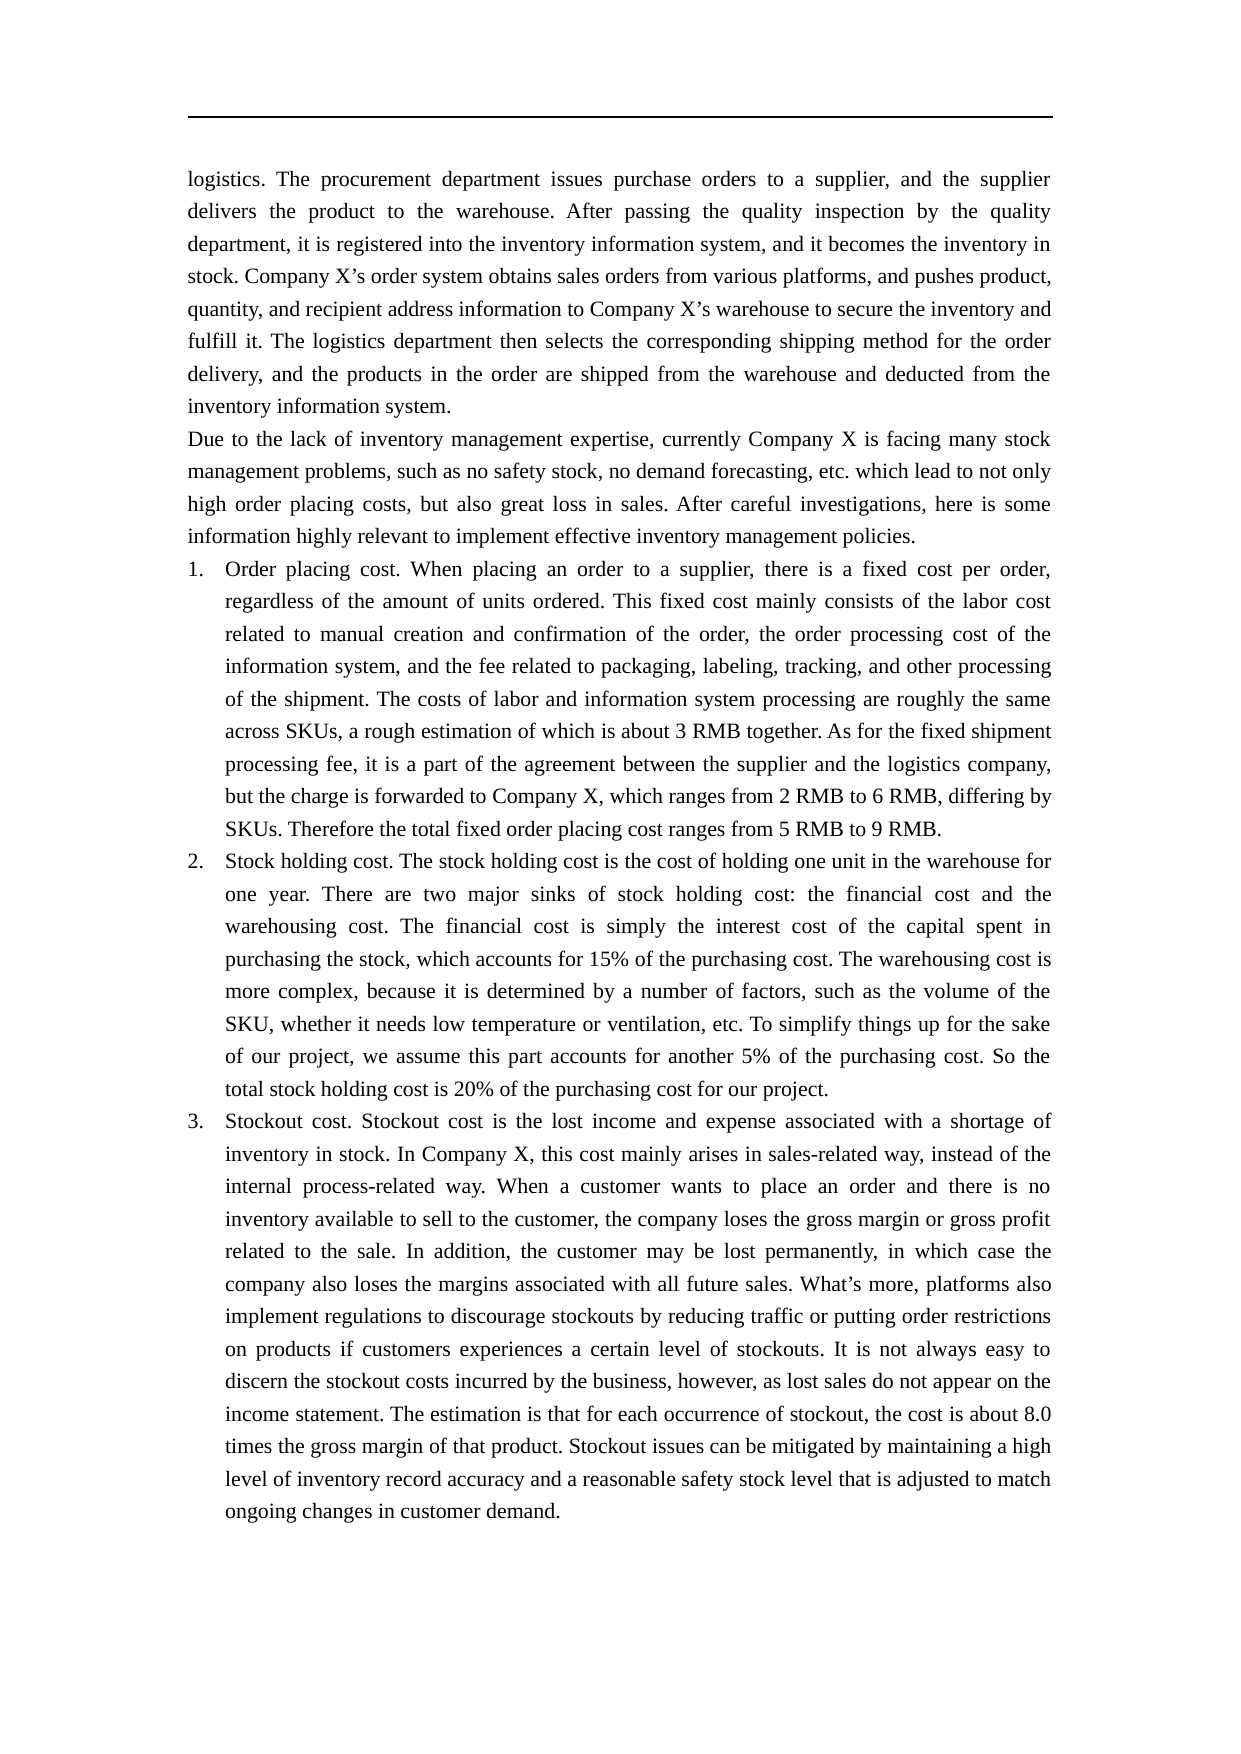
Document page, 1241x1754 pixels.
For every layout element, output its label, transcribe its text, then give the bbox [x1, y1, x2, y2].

text Due to the lack of inventory management expertise, currently Company X is facing many stock management problems, such as no safety stock, no demand forecasting, etc. which lead to not only high order placing costs, but also great loss in sales. After careful investigations, here is some information highly relevant to implement effective inventory management policies. [187, 422, 1053, 552]
list Order placing cost. When placing an order to a supplier, there is a fixed cost per order, regardless of the amount of units ordered. This fixed cost mainly consists of the labor cost related to manual creation and confirmation of the order, the order processing cost of the information system, and the fee related to packaging, labeling, tracking, and other processing of the shipment. The costs of labor and information system processing are roughly the same across SKUs, a rough estimation of which is about 3 RMB together. As for the fixed shipment processing fee, it is a part of the agreement between the supplier and the logistics company, but the charge is forwarded to Company X, which ranges from 2 RMB to 6 RMB, differing by SKUs. Therefore the total fixed order placing cost ranges from 5 RMB to 9 RMB. [187, 552, 1053, 844]
list Stockout cost. Stockout cost is the lost income and expense associated with a shortage of inventory in stock. In Company X, this cost mainly arises in sales-related way, instead of the internal process-related way. When a customer wants to place an order and there is no inventory available to sell to the customer, the company loses the gross margin or gross profit related to the sale. In addition, the customer may be lost permanently, in which case the company also loses the margins associated with all future sales. What’s more, platforms also implement regulations to discourage stockouts by reducing traffic or putting order restrictions on products if customers experiences a certain level of stockouts. It is not always easy to discern the stockout costs incurred by the business, however, as lost sales do not appear on the income statement. The estimation is that for each occurrence of stockout, the cost is about 8.0 times the gross margin of that product. Stockout issues can be mitigated by maintaining a high level of inventory record accuracy and a reasonable safety stock level that is adjusted to match ongoing changes in customer demand. [187, 1104, 1053, 1527]
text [187, 162, 1053, 422]
list Stock holding cost. The stock holding cost is the cost of holding one unit in the warehouse for one year. There are two major sinks of stock holding cost: the financial cost and the warehousing cost. The financial cost is simply the interest cost of the capital spent in purchasing the stock, which accounts for 15% of the purchasing cost. The warehousing cost is more complex, because it is determined by a number of factors, such as the volume of the SKU, whether it needs low temperature or ventilation, etc. To simplify things up for the sake of our project, we assume this part accounts for another 5% of the purchasing cost. So the total stock holding cost is 20% of the purchasing cost for our project. [187, 844, 1053, 1104]
